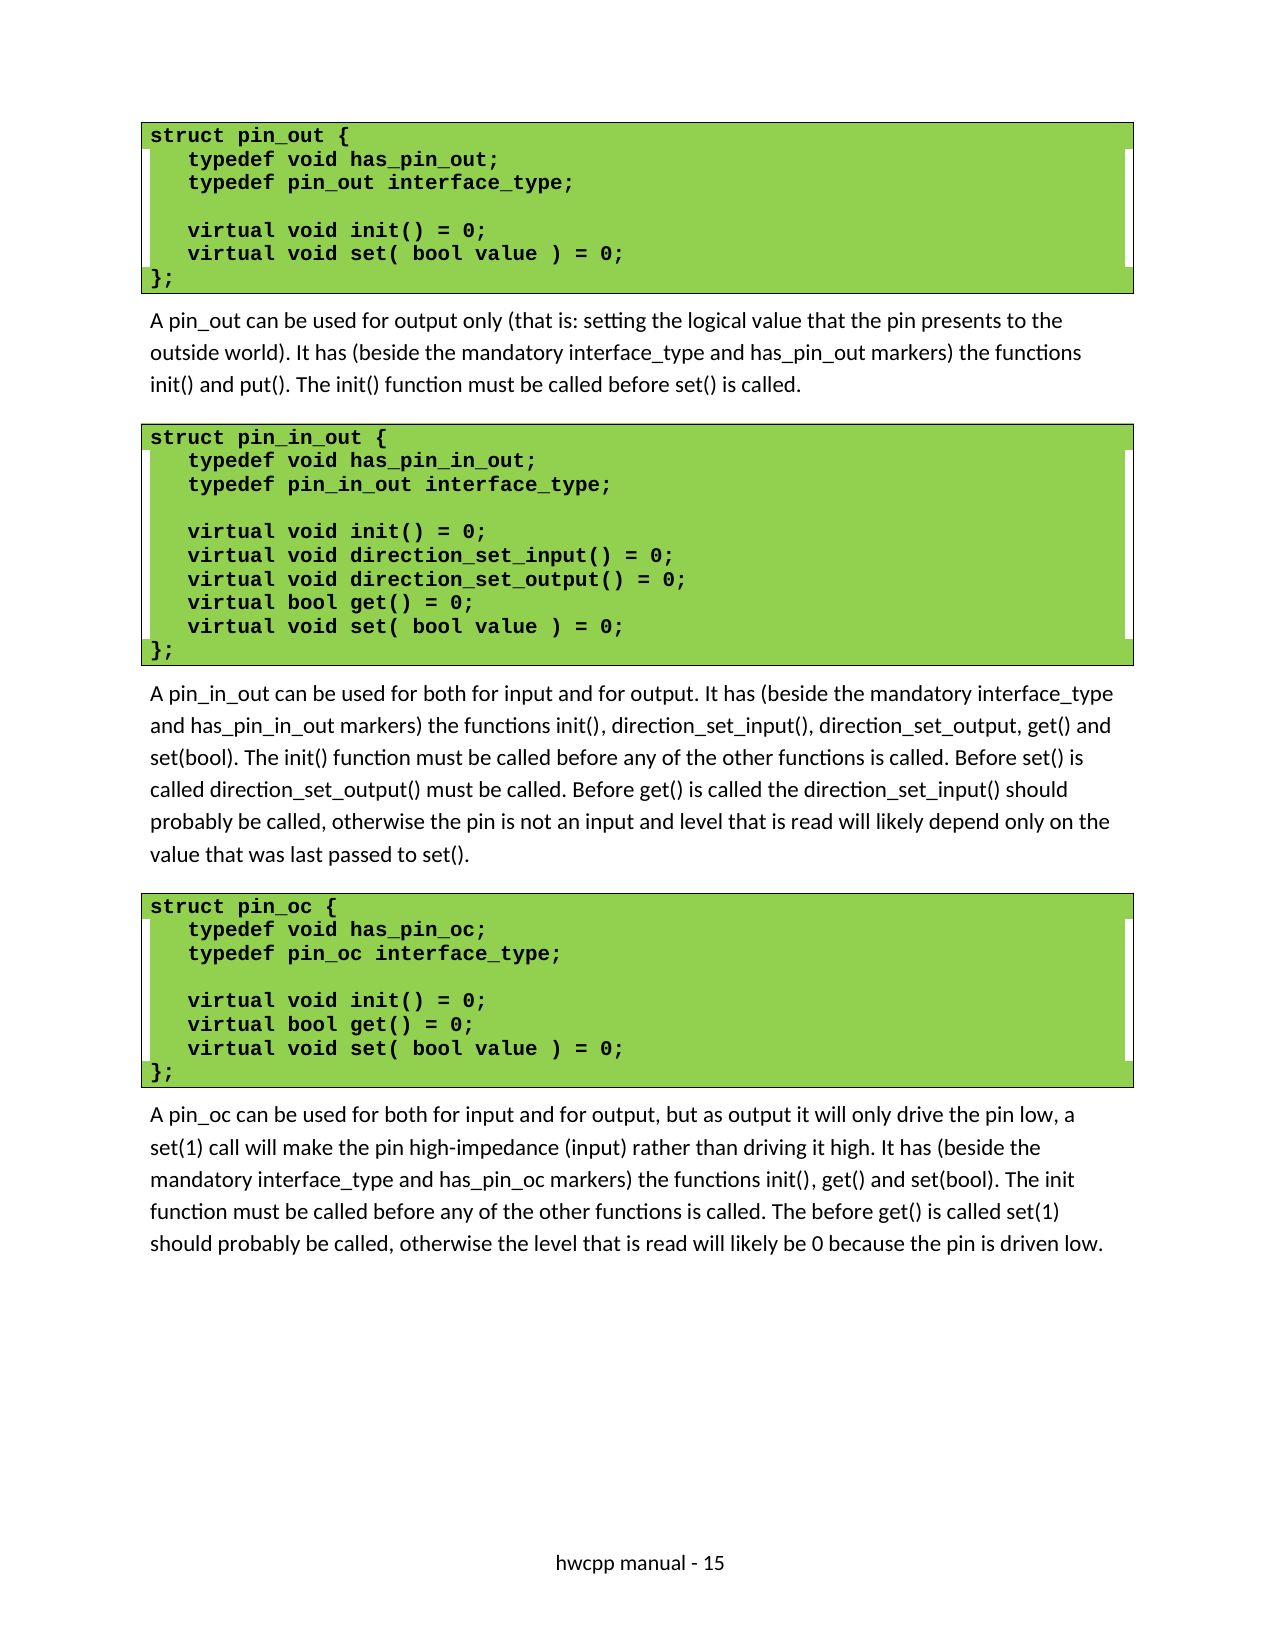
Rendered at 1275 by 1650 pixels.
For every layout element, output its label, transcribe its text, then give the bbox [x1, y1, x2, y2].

text struct pin_in_out { [142, 425, 1133, 450]
text virtual bool get() = 0; [150, 1014, 1125, 1038]
text typedef pin_out interface_type; [150, 172, 1125, 196]
text virtual void direction_set_output() = 0; [150, 568, 1125, 592]
text struct pin_oc { [142, 894, 1133, 919]
text typedef void has_pin_oc; [150, 919, 1125, 943]
text virtual void direction_set_input() = 0; [150, 545, 1125, 568]
text }; [142, 1058, 1133, 1087]
text }; [142, 264, 1133, 293]
text typedef pin_oc interface_type; [150, 943, 1125, 967]
text virtual void set( bool value ) = 0; [150, 243, 1125, 264]
text typedef void has_pin_in_out; [150, 450, 1125, 474]
text typedef void has_pin_out; [150, 149, 1125, 172]
text virtual void init() = 0; [150, 990, 1125, 1014]
text typedef pin_in_out interface_type; [150, 474, 1125, 498]
text virtual bool get() = 0; [150, 592, 1125, 616]
text struct pin_out { [142, 123, 1133, 149]
text virtual void init() = 0; [150, 521, 1125, 545]
text virtual void init() = 0; [150, 219, 1125, 243]
text virtual void set( bool value ) = 0; [150, 616, 1125, 636]
text A pin_out can be used for output only (that is: setting the logical value that the pin presents to the outside world). It has (beside the mandatory interface_type and has_pin_out markers) the functions init() and put(). The init() function must be called before set() is called. [150, 306, 1125, 398]
text A pin_oc can be used for both for input and for output, but as output it will only drive the pin low, a set(1) call will make the pin high-impedance (input) rather than driving it high. It has (beside the mandatory interface_type and has_pin_oc markers) the functions init(), get() and set(bool). The init function must be called before any of the other functions is called. The before get() is called set(1) should probably be called, otherwise the level that is read will likely be 0 because the pin is driven low. [150, 1101, 1125, 1257]
text }; [142, 636, 1133, 665]
text virtual void set( bool value ) = 0; [150, 1038, 1125, 1058]
text A pin_in_out can be used for both for input and for output. It has (beside the mandatory interface_type and has_pin_in_out markers) the functions init(), direction_set_input(), direction_set_output, get() and set(bool). The init() function must be called before any of the other functions is called. Before set() is called direction_set_output() must be called. Before get() is called the direction_set_input() should probably be called, otherwise the pin is not an input and level that is read will likely depend only on the value that was last passed to set(). [150, 679, 1125, 868]
